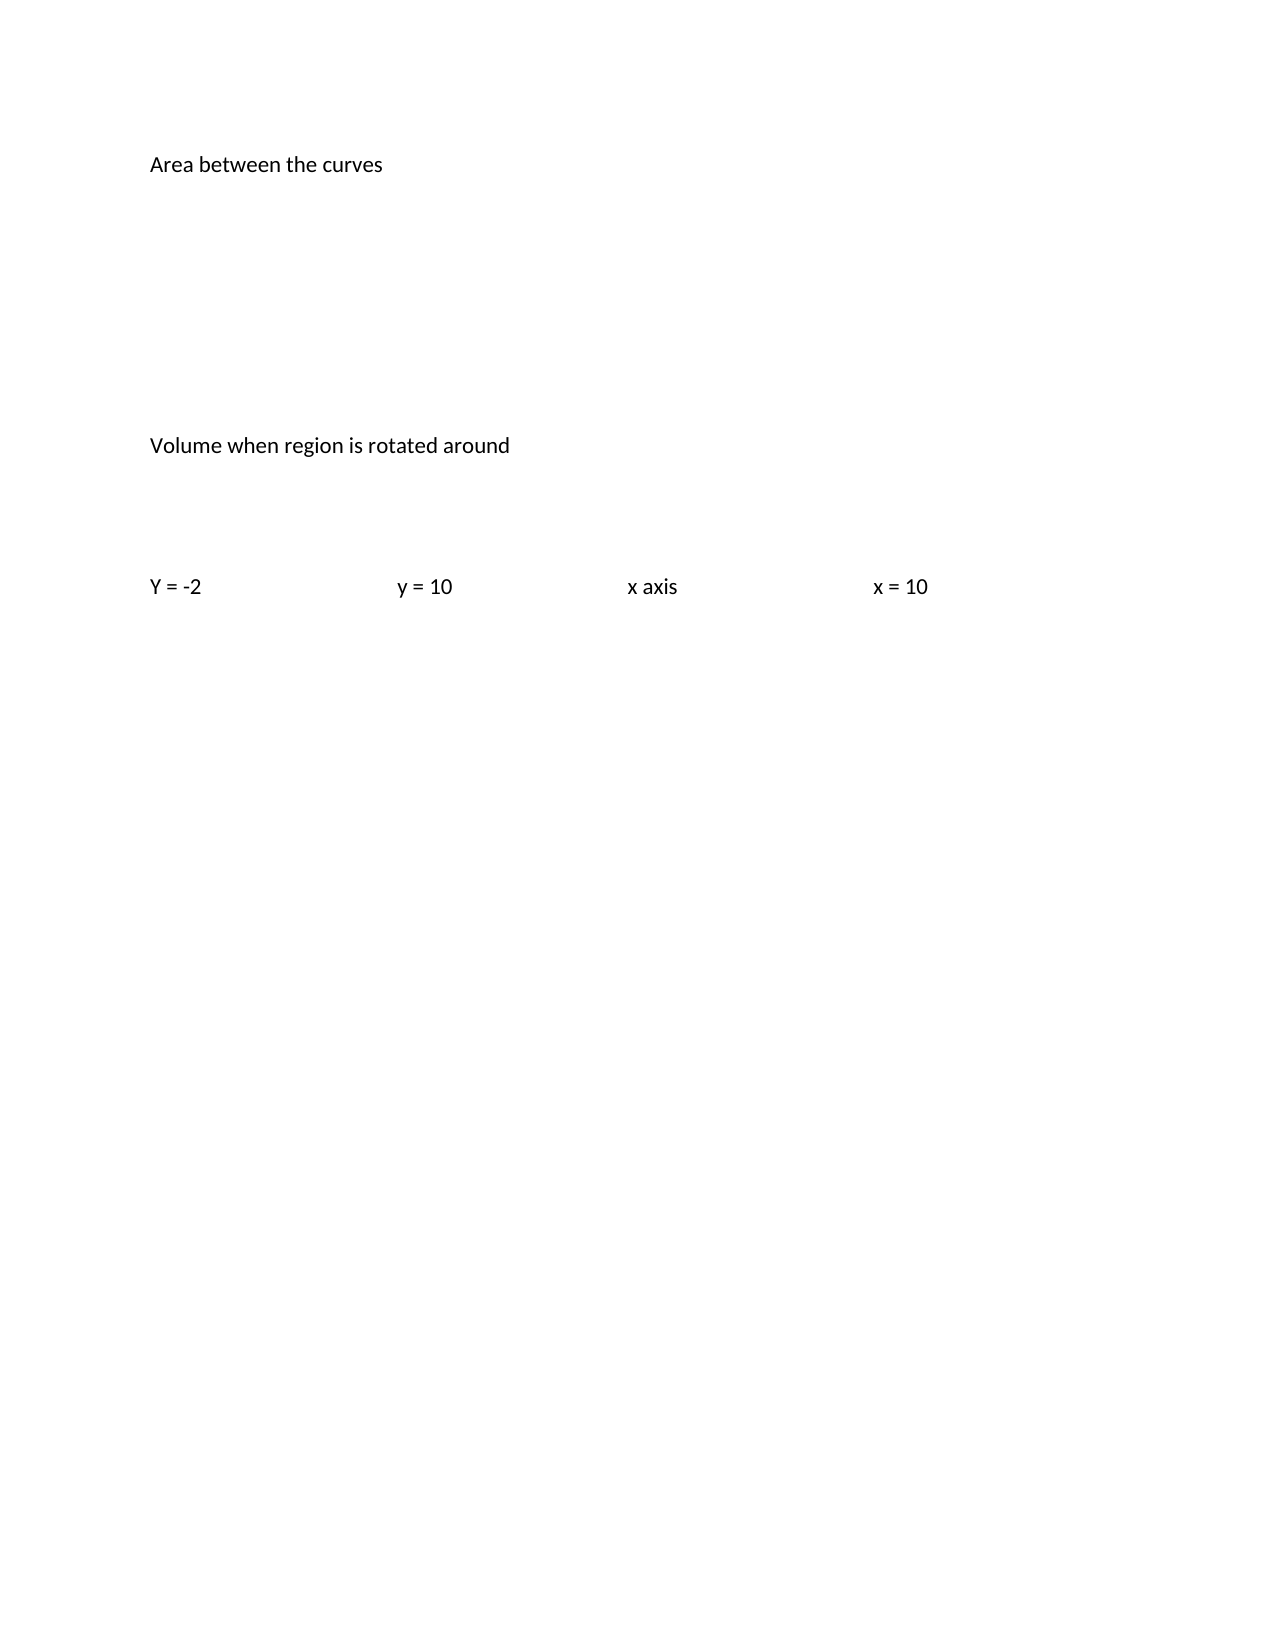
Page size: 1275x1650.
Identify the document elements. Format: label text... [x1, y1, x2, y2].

text Volume when region is rotated around [150, 431, 1125, 459]
text Y = -2 y = 10 x axis x = 10 [150, 572, 1125, 600]
text Area between the curves [150, 150, 1125, 178]
